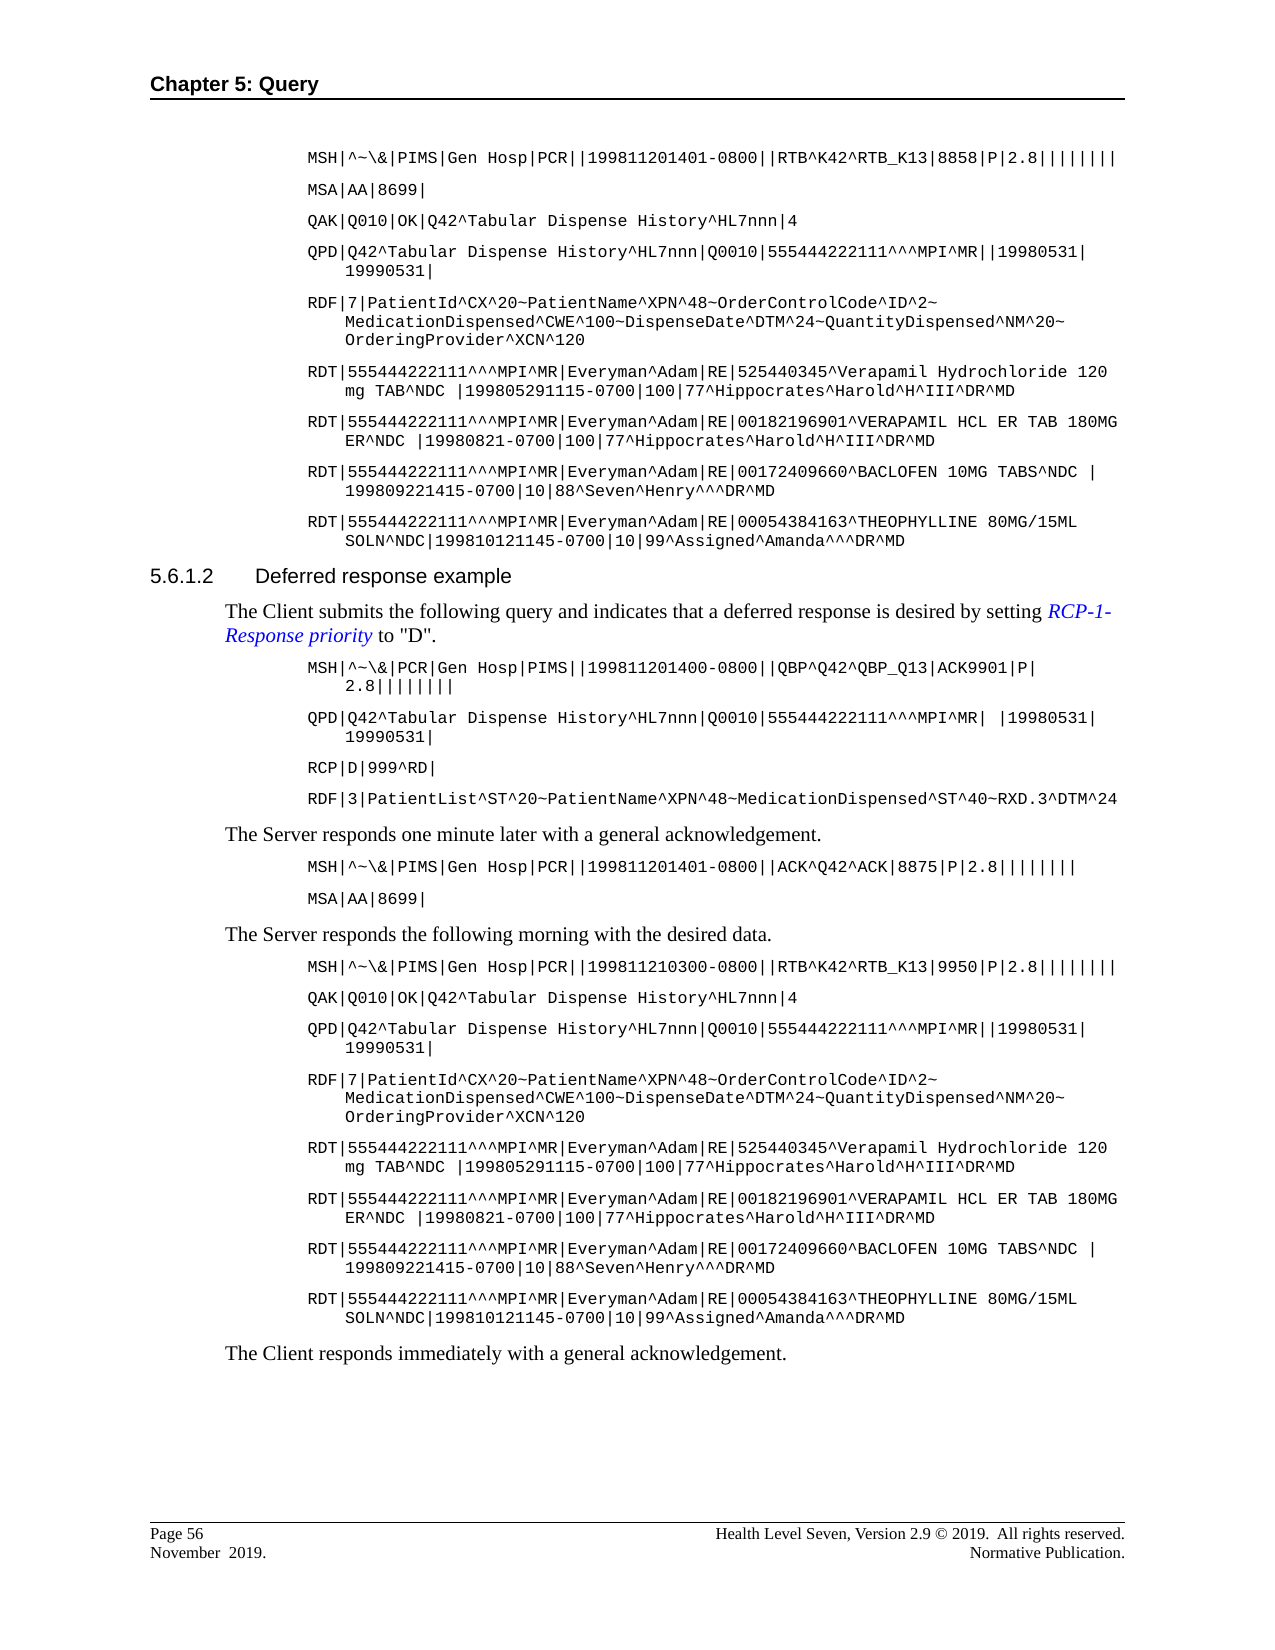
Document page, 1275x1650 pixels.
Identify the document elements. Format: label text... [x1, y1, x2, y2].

text RDF|7|PatientId^CX^20~PatientName^XPN^48~OrderControlCode^ID^2~ MedicationDispensed^CWE^100~DispenseDate^DTM^24~QuantityDispensed^NM^20~ OrderingProvider^XCN^120 [307, 1071, 1125, 1128]
text RDT|555444222111^^^MPI^MR|Everyman^Adam|RE|00054384163^THEOPHYLLINE 80MG/15ML SOLN^NDC|199810121145-0700|10|99^Assigned^Amanda^^^DR^MD [307, 1291, 1125, 1328]
text RDT|555444222111^^^MPI^MR|Everyman^Adam|RE|00054384163^THEOPHYLLINE 80MG/15ML SOLN^NDC|199810121145-0700|10|99^Assigned^Amanda^^^DR^MD [307, 514, 1125, 552]
text QPD|Q42^Tabular Dispense History^HL7nnn|Q0010|555444222111^^^MPI^MR| |19980531|19990531| [307, 709, 1125, 747]
text QPD|Q42^Tabular Dispense History^HL7nnn|Q0010|555444222111^^^MPI^MR||19980531|19990531| [307, 1021, 1125, 1058]
text RDT|555444222111^^^MPI^MR|Everyman^Adam|RE|00172409660^BACLOFEN 10MG TABS^NDC |199809221415-0700|10|88^Seven^Henry^^^DR^MD [307, 464, 1125, 501]
text The Client responds immediately with a general acknowledgement. [225, 1341, 1125, 1365]
text QPD|Q42^Tabular Dispense History^HL7nnn|Q0010|555444222111^^^MPI^MR||19980531|19990531| [307, 244, 1125, 282]
text RDT|555444222111^^^MPI^MR|Everyman^Adam|RE|00172409660^BACLOFEN 10MG TABS^NDC |199809221415-0700|10|88^Seven^Henry^^^DR^MD [307, 1241, 1125, 1278]
text RDF|3|PatientList^ST^20~PatientName^XPN^48~MedicationDispensed^ST^40~RXD.3^DTM^24 [307, 791, 1125, 810]
text RDT|555444222111^^^MPI^MR|Everyman^Adam|RE|00182196901^VERAPAMIL HCL ER TAB 180MG ER^NDC |19980821-0700|100|77^Hippocrates^Harold^H^III^DR^MD [307, 1190, 1125, 1228]
text MSH|^~\&|PIMS|Gen Hosp|PCR||199811201401-0800||ACK^Q42^ACK|8875|P|2.8|||||||| [307, 859, 1125, 878]
text The Server responds the following morning with the desired data. [225, 922, 1125, 946]
subtitle Deferred response example [150, 564, 1125, 588]
text MSA|AA|8699| [307, 890, 1125, 909]
text MSA|AA|8699| [307, 181, 1125, 200]
text MSH|^~\&|PIMS|Gen Hosp|PCR||199811210300-0800||RTB^K42^RTB_K13|9950|P|2.8|||||||| [307, 958, 1125, 977]
text RDF|7|PatientId^CX^20~PatientName^XPN^48~OrderControlCode^ID^2~ MedicationDispensed^CWE^100~DispenseDate^DTM^24~QuantityDispensed^NM^20~ OrderingProvider^XCN^120 [307, 294, 1125, 351]
text QAK|Q010|OK|Q42^Tabular Dispense History^HL7nnn|4 [307, 213, 1125, 232]
text MSH|^~\&|PCR|Gen Hosp|PIMS||199811201400-0800||QBP^Q42^QBP_Q13|ACK9901|P|2.8|||||||| [307, 659, 1125, 697]
text RDT|555444222111^^^MPI^MR|Everyman^Adam|RE|00182196901^VERAPAMIL HCL ER TAB 180MG ER^NDC |19980821-0700|100|77^Hippocrates^Harold^H^III^DR^MD [307, 413, 1125, 451]
text The Server responds one minute later with a general acknowledgement. [225, 822, 1125, 846]
text MSH|^~\&|PIMS|Gen Hosp|PCR||199811201401-0800||RTB^K42^RTB_K13|8858|P|2.8|||||||| [307, 150, 1125, 169]
text RCP|D|999^RD| [307, 759, 1125, 778]
text The Client submits the following query and indicates that a deferred response is desired by setting RCP-1-Response priority to "D". [225, 598, 1125, 647]
text RDT|555444222111^^^MPI^MR|Everyman^Adam|RE|525440345^Verapamil Hydrochloride 120 mg TAB^NDC |199805291115-0700|100|77^Hippocrates^Harold^H^III^DR^MD [307, 1140, 1125, 1178]
text RDT|555444222111^^^MPI^MR|Everyman^Adam|RE|525440345^Verapamil Hydrochloride 120 mg TAB^NDC |199805291115-0700|100|77^Hippocrates^Harold^H^III^DR^MD [307, 363, 1125, 401]
text QAK|Q010|OK|Q42^Tabular Dispense History^HL7nnn|4 [307, 989, 1125, 1008]
